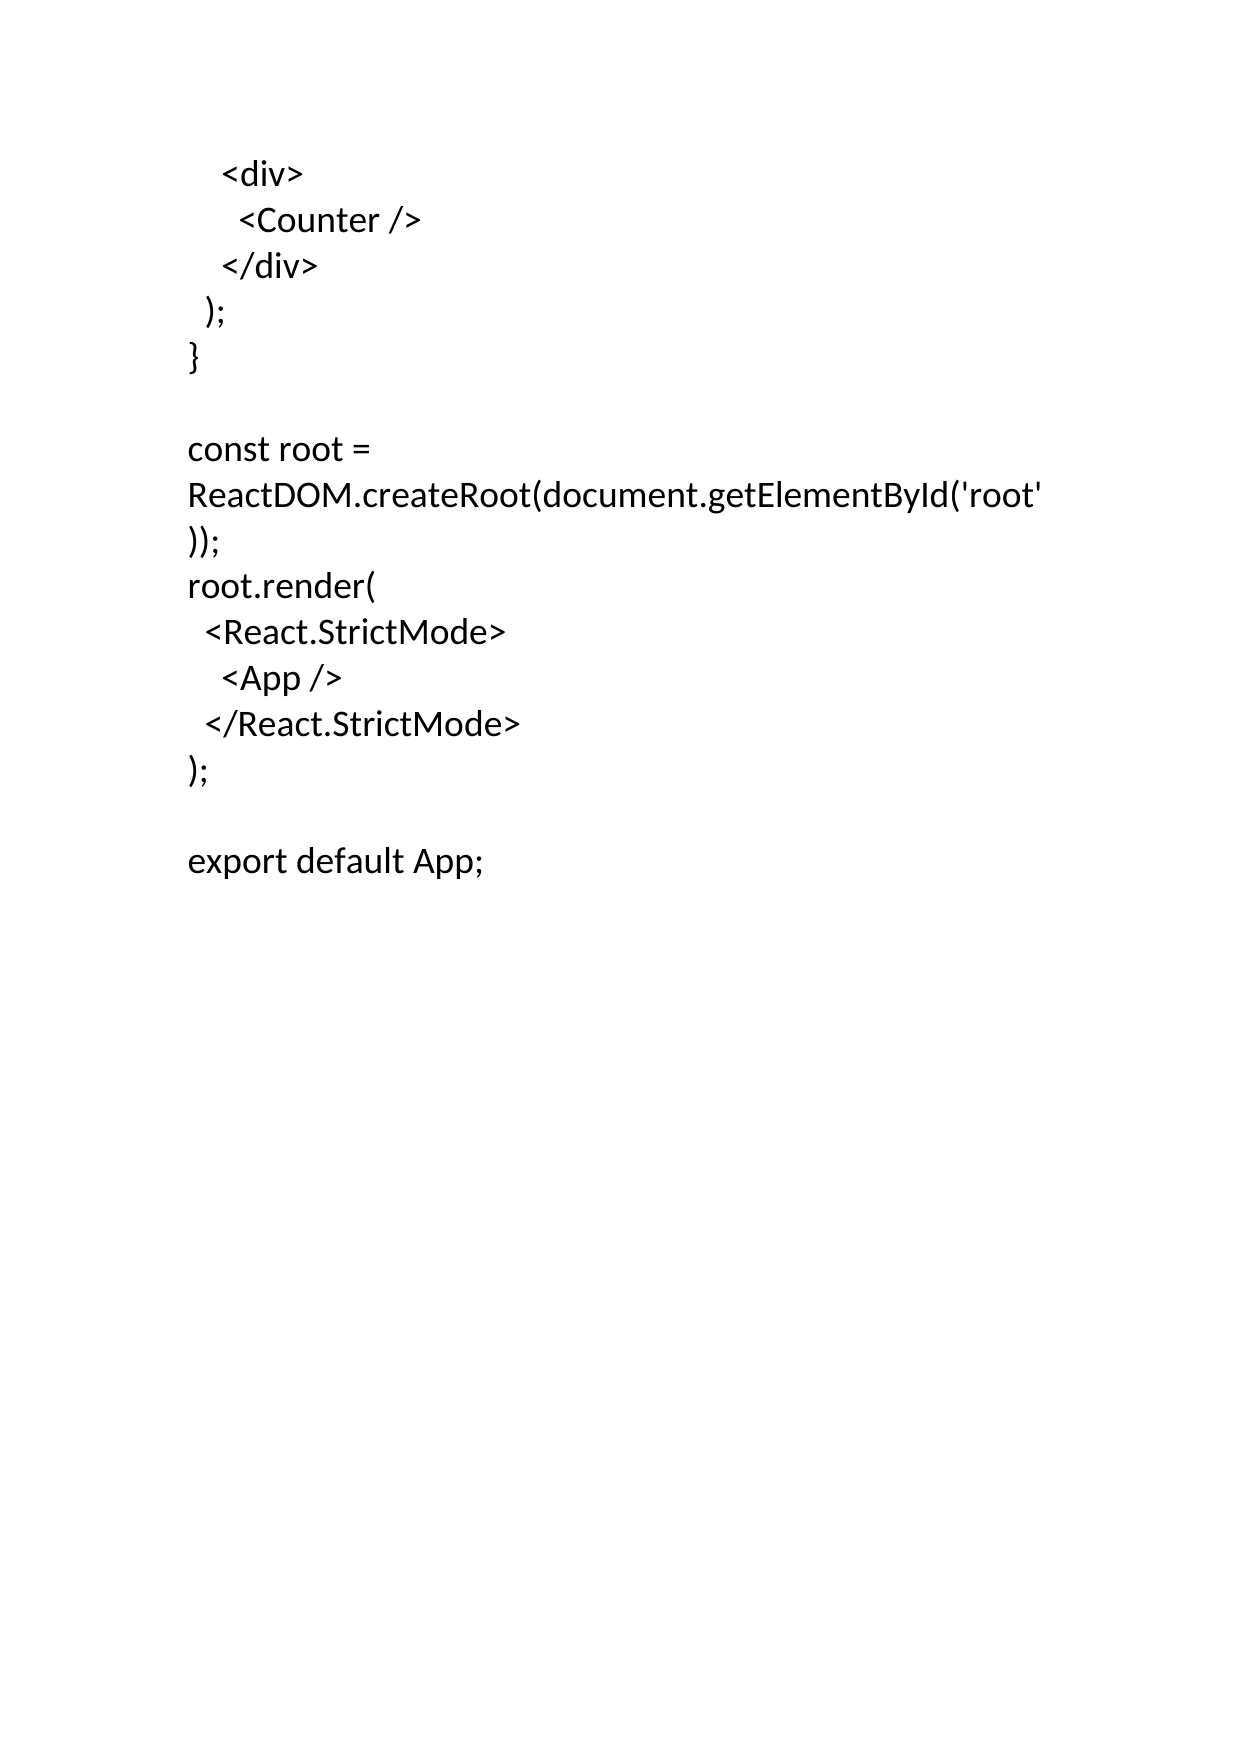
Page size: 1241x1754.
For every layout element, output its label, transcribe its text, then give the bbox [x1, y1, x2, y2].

text </div> [187, 242, 1053, 287]
text ); [187, 287, 1053, 333]
text root.render( [187, 562, 1053, 608]
text <React.StrictMode> [187, 608, 1053, 654]
text } [187, 333, 1053, 379]
text <App /> [187, 654, 1053, 700]
text <Counter /> [187, 196, 1053, 242]
text ); [187, 746, 1053, 792]
text export default App; [187, 837, 1053, 883]
text const root = ReactDOM.createRoot(document.getElementById('root')); [187, 425, 1053, 562]
text <div> [187, 150, 1053, 196]
text </React.StrictMode> [187, 700, 1053, 746]
